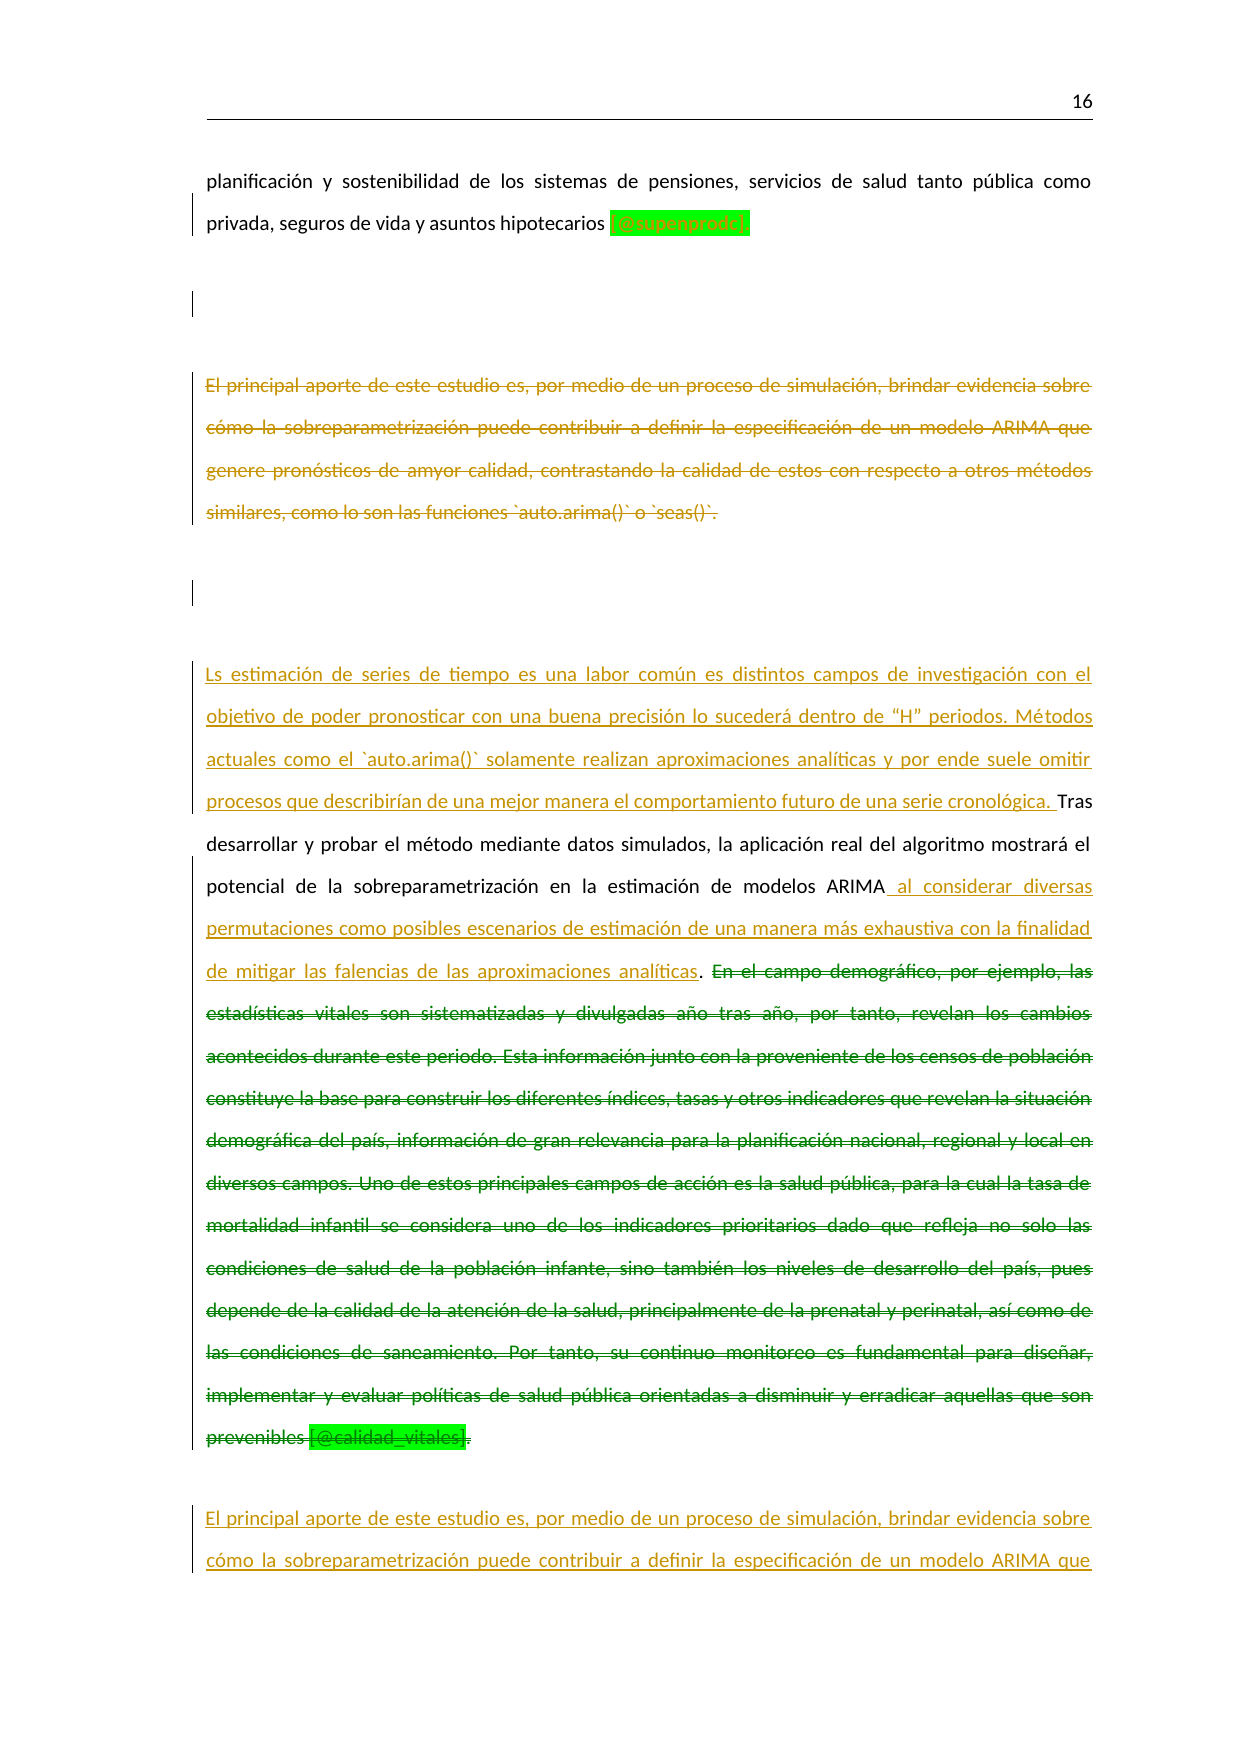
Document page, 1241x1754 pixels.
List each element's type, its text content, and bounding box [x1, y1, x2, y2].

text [205, 168, 1093, 236]
text Tras desarrollar y probar el método mediante datos simulados, la aplicación real del algoritmo mostrará el potencial de la sobreparametrización en la estimación de modelos ARIMA. [205, 661, 1093, 1450]
